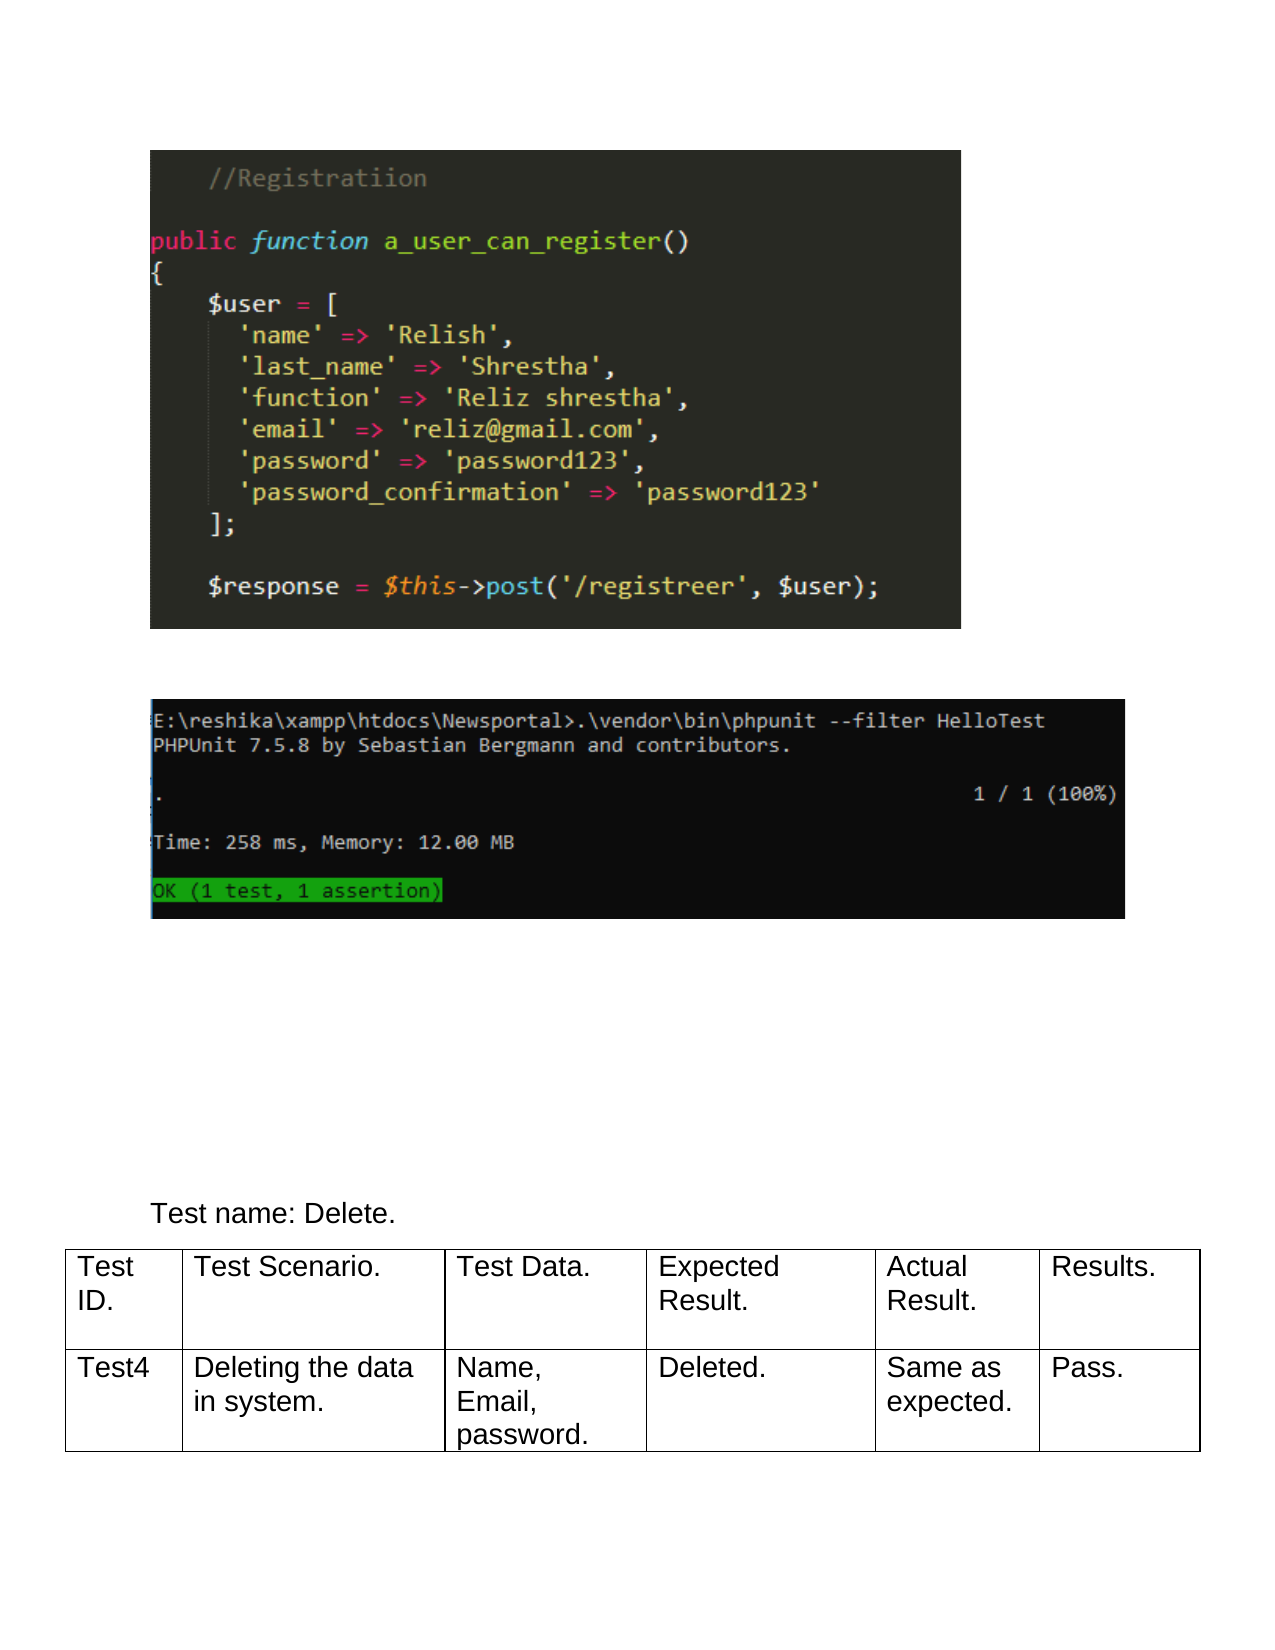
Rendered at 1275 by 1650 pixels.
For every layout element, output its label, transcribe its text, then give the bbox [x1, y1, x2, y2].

table_header Actual Result. [876, 1250, 1039, 1349]
table_header Test ID. [66, 1250, 182, 1349]
table_cell Deleted. [647, 1350, 875, 1451]
table_cell Pass. [1040, 1350, 1199, 1451]
table_cell Name, Email, password. [446, 1350, 646, 1451]
table_cell Deleting the data in system. [183, 1350, 444, 1451]
table_header Results. [1040, 1250, 1199, 1349]
picture [150, 150, 962, 629]
text Test name: Delete. [150, 1196, 1125, 1229]
table_cell Test4 [66, 1350, 182, 1451]
table_header Test Data. [446, 1250, 646, 1349]
table_header Test Scenario. [183, 1250, 444, 1349]
table_cell Same as expected. [876, 1350, 1039, 1451]
picture [150, 699, 1125, 919]
table_header Expected Result. [647, 1250, 875, 1349]
